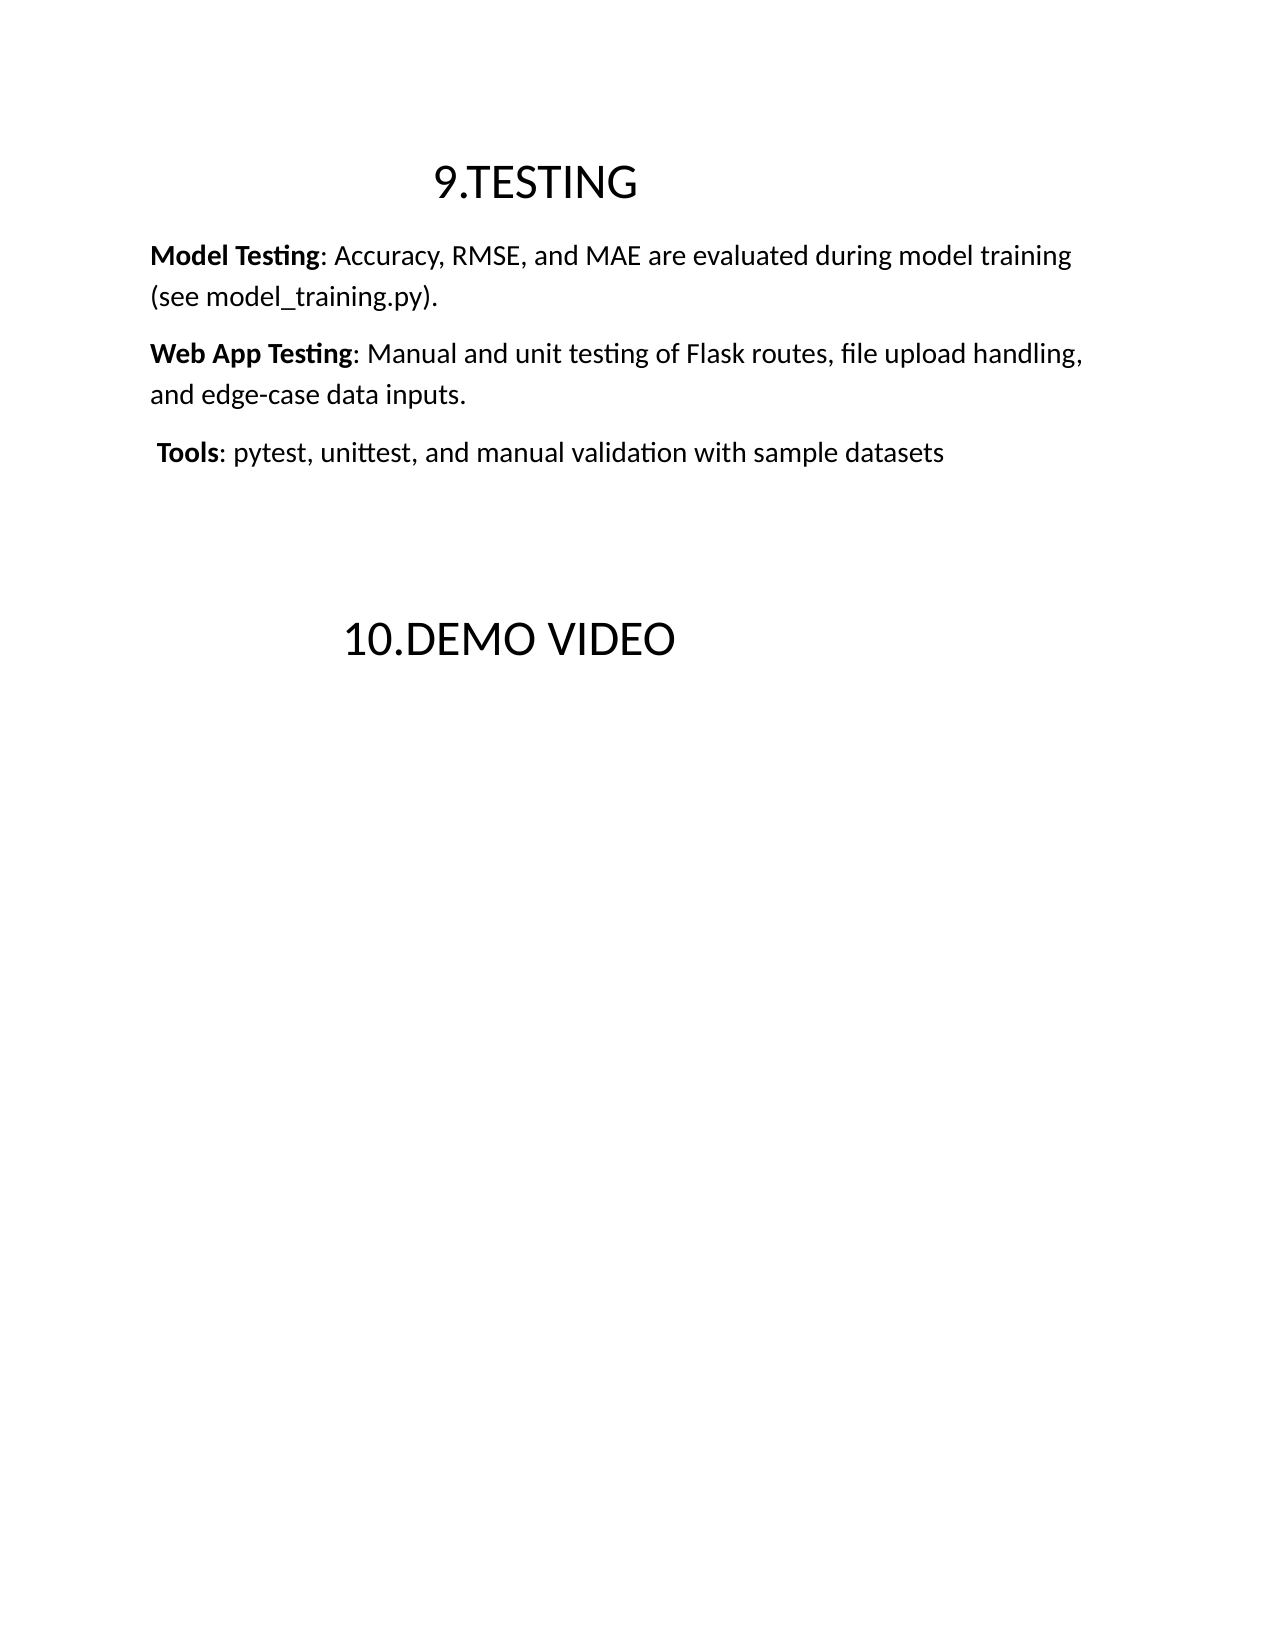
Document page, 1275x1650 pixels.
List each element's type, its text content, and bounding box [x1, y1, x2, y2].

text Model Testing: Accuracy, RMSE, and MAE are evaluated during model training (see model_training.py). [150, 237, 1125, 313]
text 10.DEMO VIDEO [150, 607, 1125, 668]
text Web App Testing: Manual and unit testing of Flask routes, file upload handling, and edge-case data inputs. [150, 335, 1125, 412]
text 9.TESTING [150, 150, 1125, 211]
text Tools: pytest, unittest, and manual validation with sample datasets [150, 434, 1125, 469]
